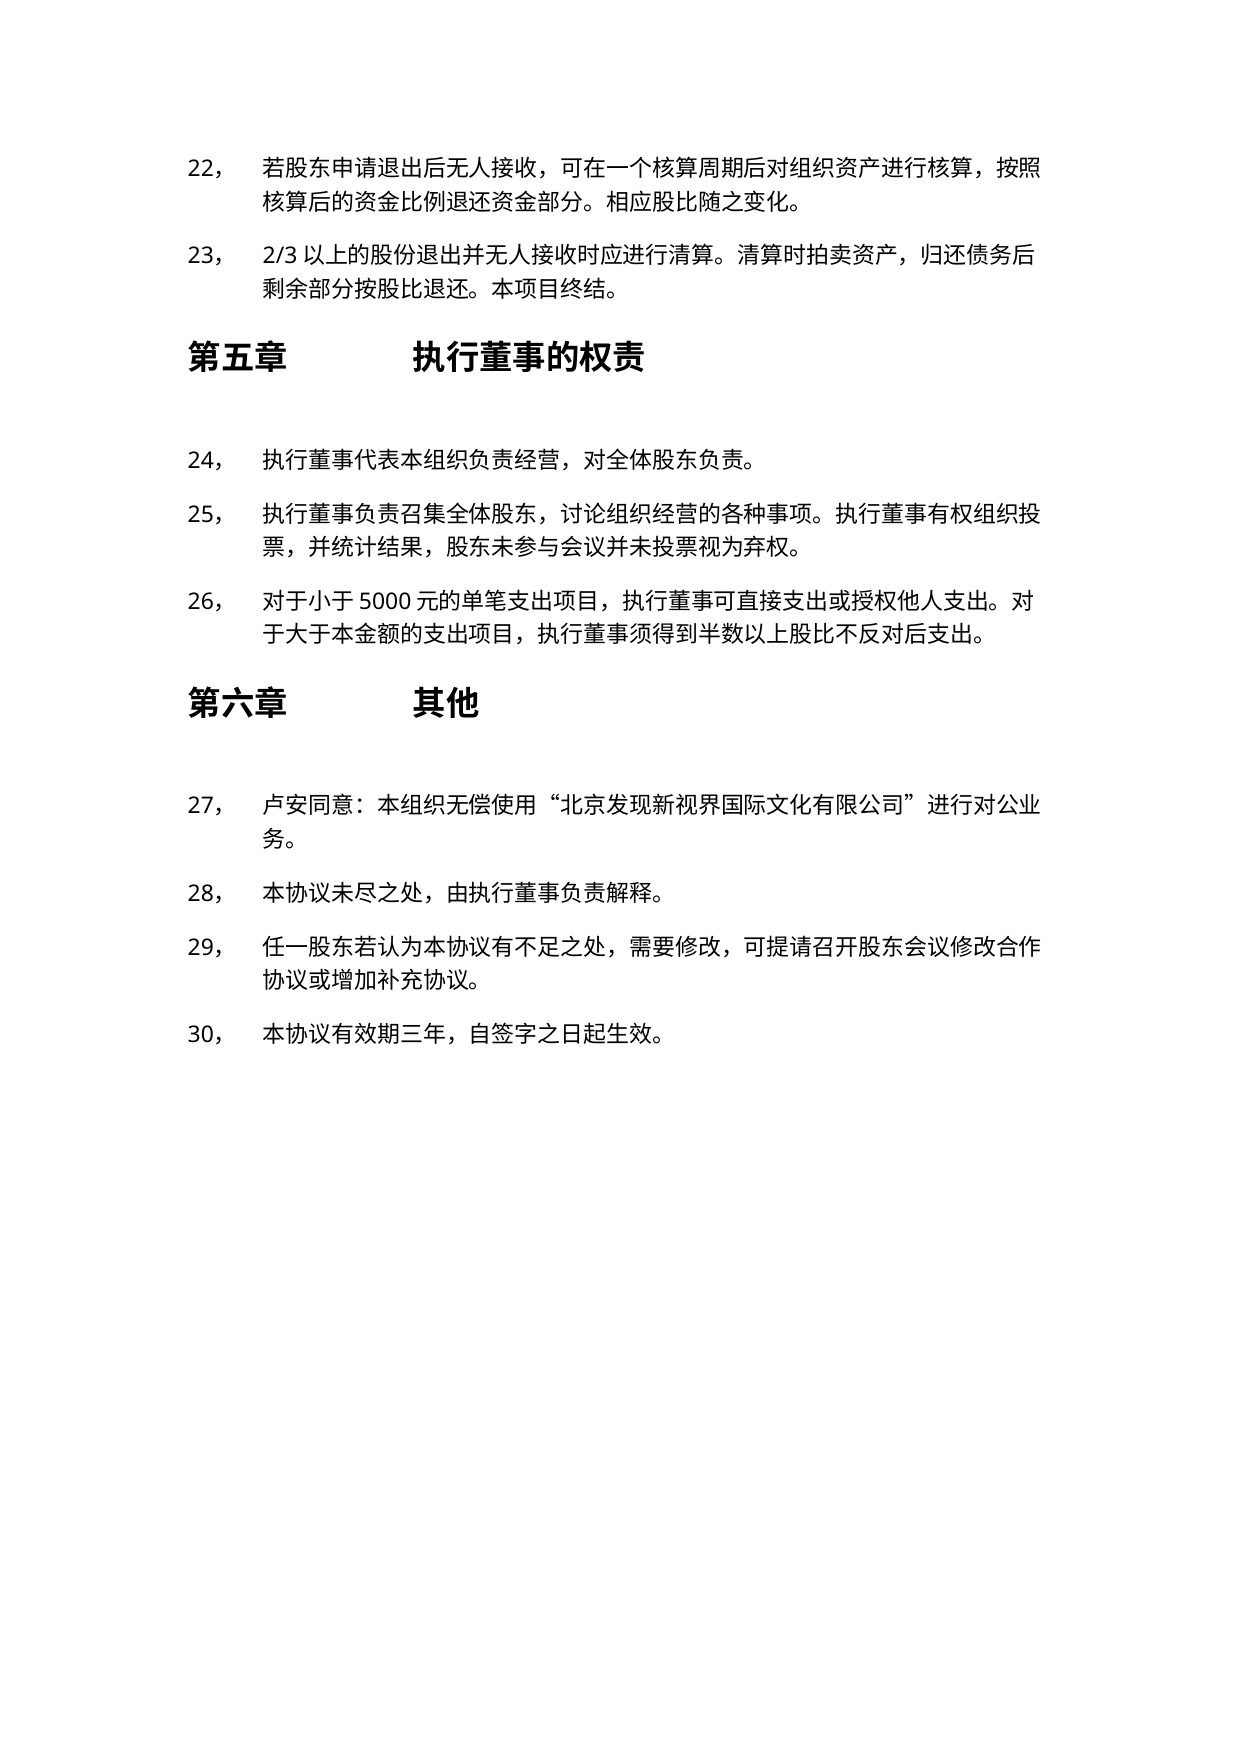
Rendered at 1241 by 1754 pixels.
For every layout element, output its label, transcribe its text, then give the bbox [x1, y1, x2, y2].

list 执行董事负责召集全体股东，讨论组织经营的各种事项。执行董事有权组织投票，并统计结果，股东未参与会议并未投票视为弃权。 [187, 496, 1053, 562]
list 卢安同意：本组织无偿使用“北京发现新视界国际文化有限公司”进行对公业务。 [187, 787, 1053, 854]
subtitle 第五章 执行董事的权责 [187, 331, 1053, 379]
subtitle 第六章 其他 [187, 677, 1053, 725]
list 本协议有效期三年，自签字之日起生效。 [187, 1016, 1053, 1049]
list 本协议未尽之处，由执行董事负责解释。 [187, 874, 1053, 908]
list 任一股东若认为本协议有不足之处，需要修改，可提请召开股东会议修改合作协议或增加补充协议。 [187, 929, 1053, 995]
list 2/3以上的股份退出并无人接收时应进行清算。清算时拍卖资产，归还债务后剩余部分按股比退还。本项目终结。 [187, 237, 1053, 304]
list 对于小于5000元的单笔支出项目，执行董事可直接支出或授权他人支出。对于大于本金额的支出项目，执行董事须得到半数以上股比不反对后支出。 [187, 583, 1053, 649]
list 若股东申请退出后无人接收，可在一个核算周期后对组织资产进行核算，按照核算后的资金比例退还资金部分。相应股比随之变化。 [187, 150, 1053, 217]
list 执行董事代表本组织负责经营，对全体股东负责。 [187, 441, 1053, 475]
